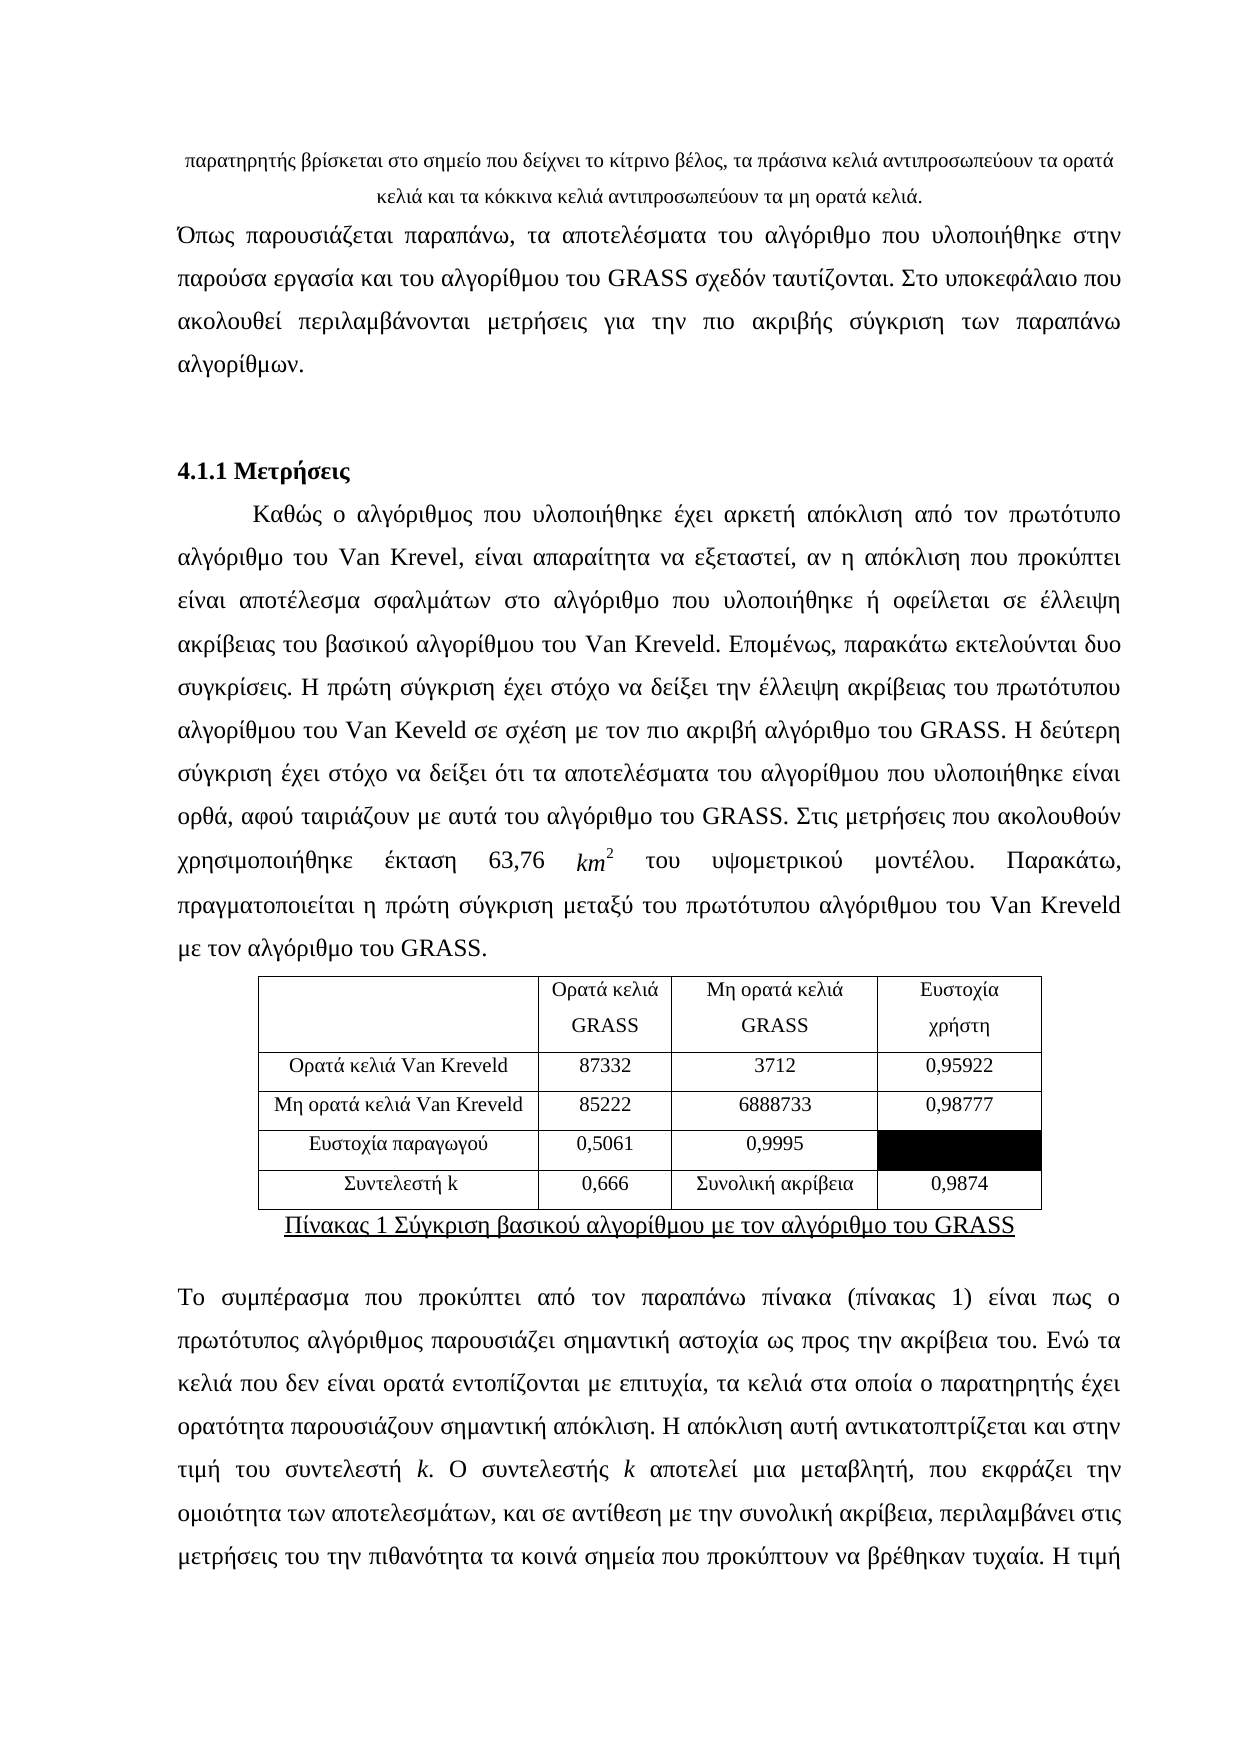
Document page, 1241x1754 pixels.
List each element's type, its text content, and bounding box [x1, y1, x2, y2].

table_header Ευστοχία χρήστη [878, 977, 1041, 1052]
table_cell 3712 [672, 1053, 877, 1091]
table_header Ορατά κελιά GRASS [539, 977, 671, 1052]
table_header Μη ορατά κελιά GRASS [672, 977, 877, 1052]
table_cell Μη ορατά κελιά Van Kreveld [259, 1092, 538, 1130]
table_cell 0,98777 [878, 1092, 1041, 1130]
table_cell 85222 [539, 1092, 671, 1130]
table_cell 0,9874 [878, 1171, 1041, 1209]
table_cell Ορατά κελιά Van Kreveld [259, 1053, 538, 1091]
table_cell 0,666 [539, 1171, 671, 1209]
table_cell Συνολική ακρίβεια [672, 1171, 877, 1209]
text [177, 148, 1122, 208]
table_cell [878, 1131, 1041, 1170]
text Όπως παρουσιάζεται παραπάνω, τα αποτελέσματα του αλγόριθμο που υλοποιήθηκε στην παρούσα εργασία και του αλγορίθμου του GRASS σχεδόν ταυτίζονται. Στο υποκεφάλαιο που ακολουθεί περιλαμβάνονται μετρήσεις για την πιο ακριβής σύγκριση των παραπάνω αλγορίθμων. [177, 220, 1122, 378]
table_cell 6888733 [672, 1092, 877, 1130]
table_cell 87332 [539, 1053, 671, 1091]
text Καθώς ο αλγόριθμος που υλοποιήθηκε έχει αρκετή απόκλιση από τον πρωτότυπο αλγόριθμο του Van Krevel, είναι απαραίτητα να εξεταστεί, αν η απόκλιση που προκύπτει είναι αποτέλεσμα σφαλμάτων στο αλγόριθμο που υλοποιήθηκε ή οφείλεται σε έλλειψη ακρίβειας του βασικού αλγορίθμου του Van Kreveld. Επομένως, παρακάτω εκτελούνται δυο συγκρίσεις. Η πρώτη σύγκριση έχει στόχο να δείξει την έλλειψη ακρίβειας του πρωτότυπου αλγορίθμου του Van Keveld σε σχέση με τον πιο ακριβή αλγόριθμο του GRASS. Η δεύτερη σύγκριση έχει στόχο να δείξει ότι τα αποτελέσματα του αλγορίθμου που υλοποιήθηκε είναι ορθά, αφού ταιριάζουν με αυτά του αλγόριθμο του GRASS. Στις μετρήσεις που ακολουθούν χρησιμοποιήθηκε έκταση 63,76 του υψομετρικού μοντέλου. Παρακάτω, πραγματοποιείται η πρώτη σύγκριση μεταξύ του πρωτότυπου αλγόριθμου του Van Kreveld με τον αλγόριθμο του GRASS. [177, 499, 1122, 962]
table_cell 0,95922 [878, 1053, 1041, 1091]
subtitle 4.1.1 Μετρήσεις [177, 456, 1122, 485]
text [177, 1282, 1122, 1569]
table_cell Ευστοχία παραγωγού [259, 1131, 538, 1170]
table_cell Συντελεστή k [259, 1171, 538, 1209]
text Πίνακας 1 Σύγκριση βασικού αλγορίθμου με τον αλγόριθμο του GRASS [177, 1210, 1122, 1239]
table_cell 0,9995 [672, 1131, 877, 1170]
table_header [259, 977, 538, 1052]
table_cell 0,5061 [539, 1131, 671, 1170]
